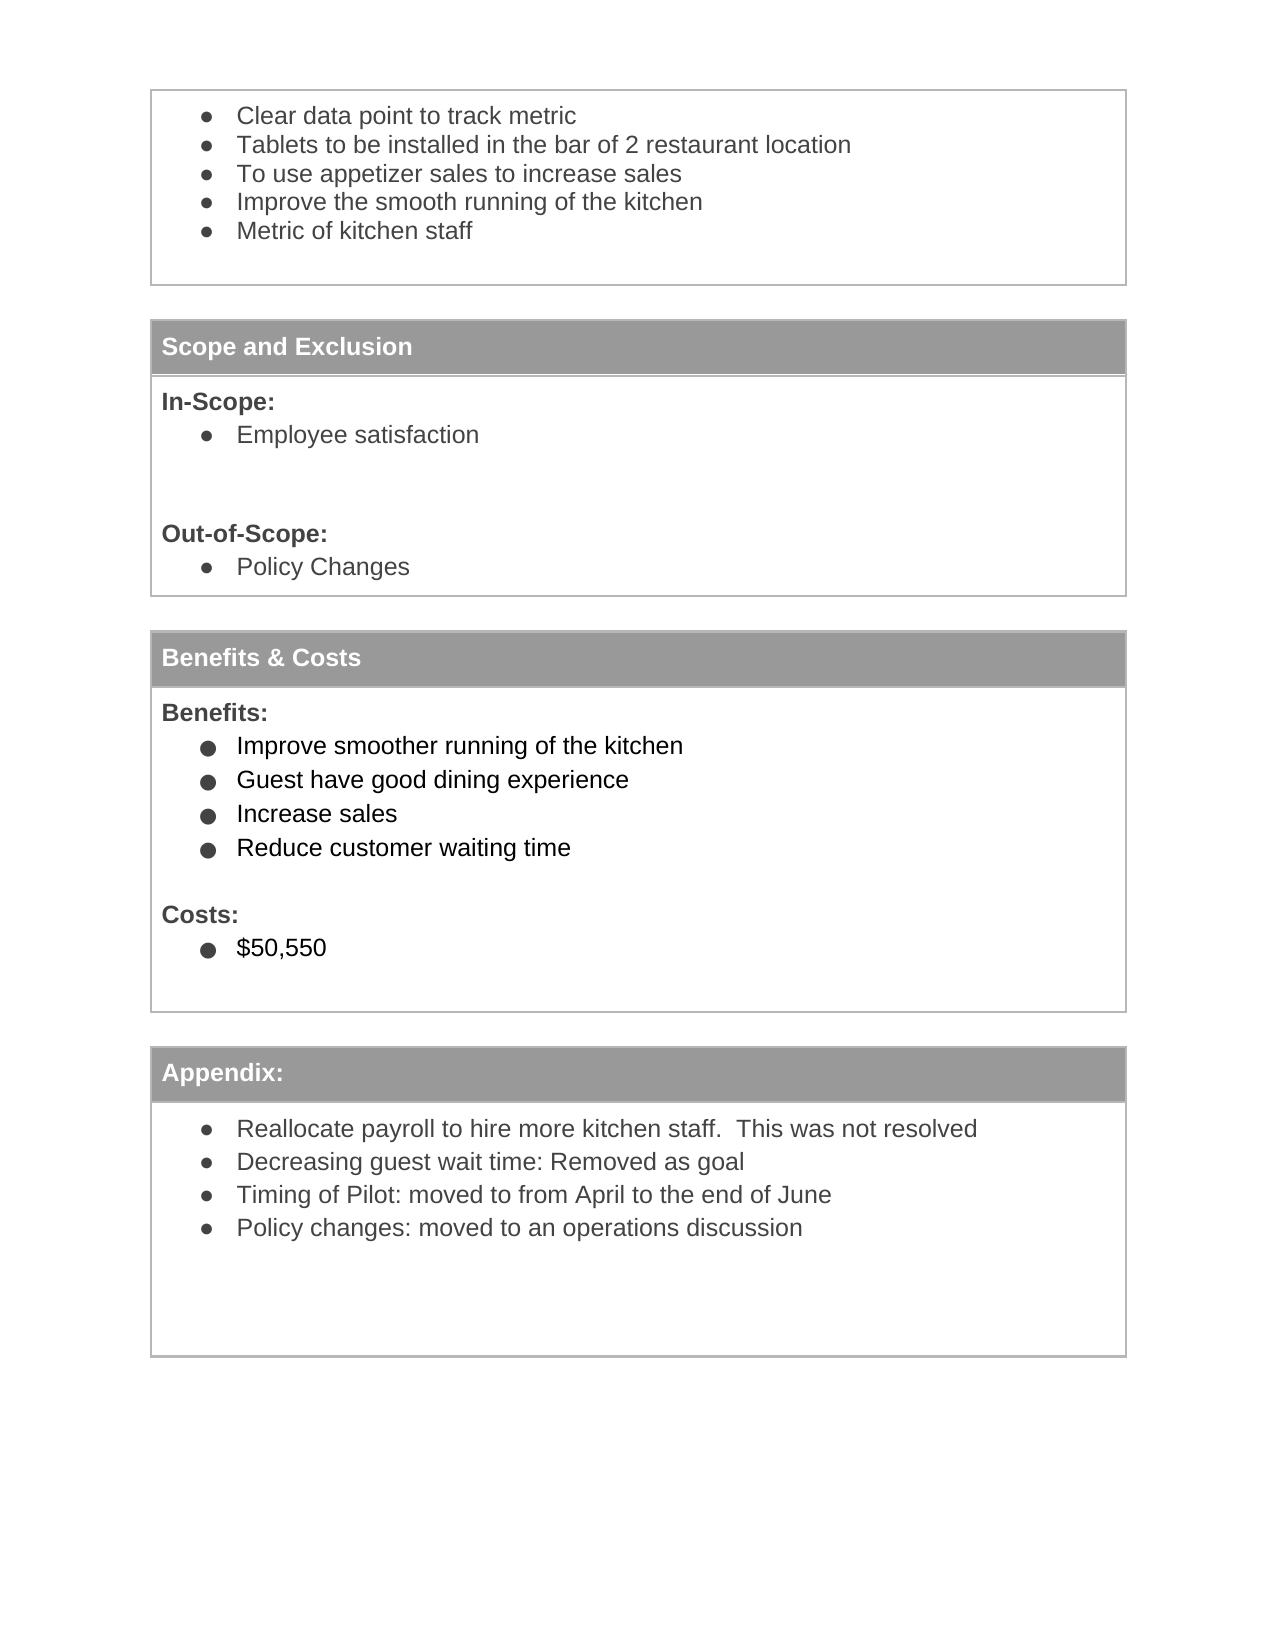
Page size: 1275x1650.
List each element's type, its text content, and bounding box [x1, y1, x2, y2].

table_cell In-Scope: Employee satisfaction Out-of-Scope: Policy Changes [152, 377, 1125, 595]
table_header Benefits & Costs [152, 633, 1125, 686]
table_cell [152, 91, 1125, 284]
table_cell Reallocate payroll to hire more kitchen staff. This was not resolved Decreasing guest wait time: Removed as goal Timing of Pilot: moved to from April to the end of June Policy changes: moved to an operations discussion [152, 1103, 1125, 1355]
table_header Scope and Exclusion [152, 321, 1125, 374]
table_cell Benefits: Improve smoother running of the kitchen Guest have good dining experience Increase sales Reduce customer waiting time Costs: $50,550 [152, 688, 1125, 1011]
table_header Appendix: [152, 1048, 1125, 1101]
